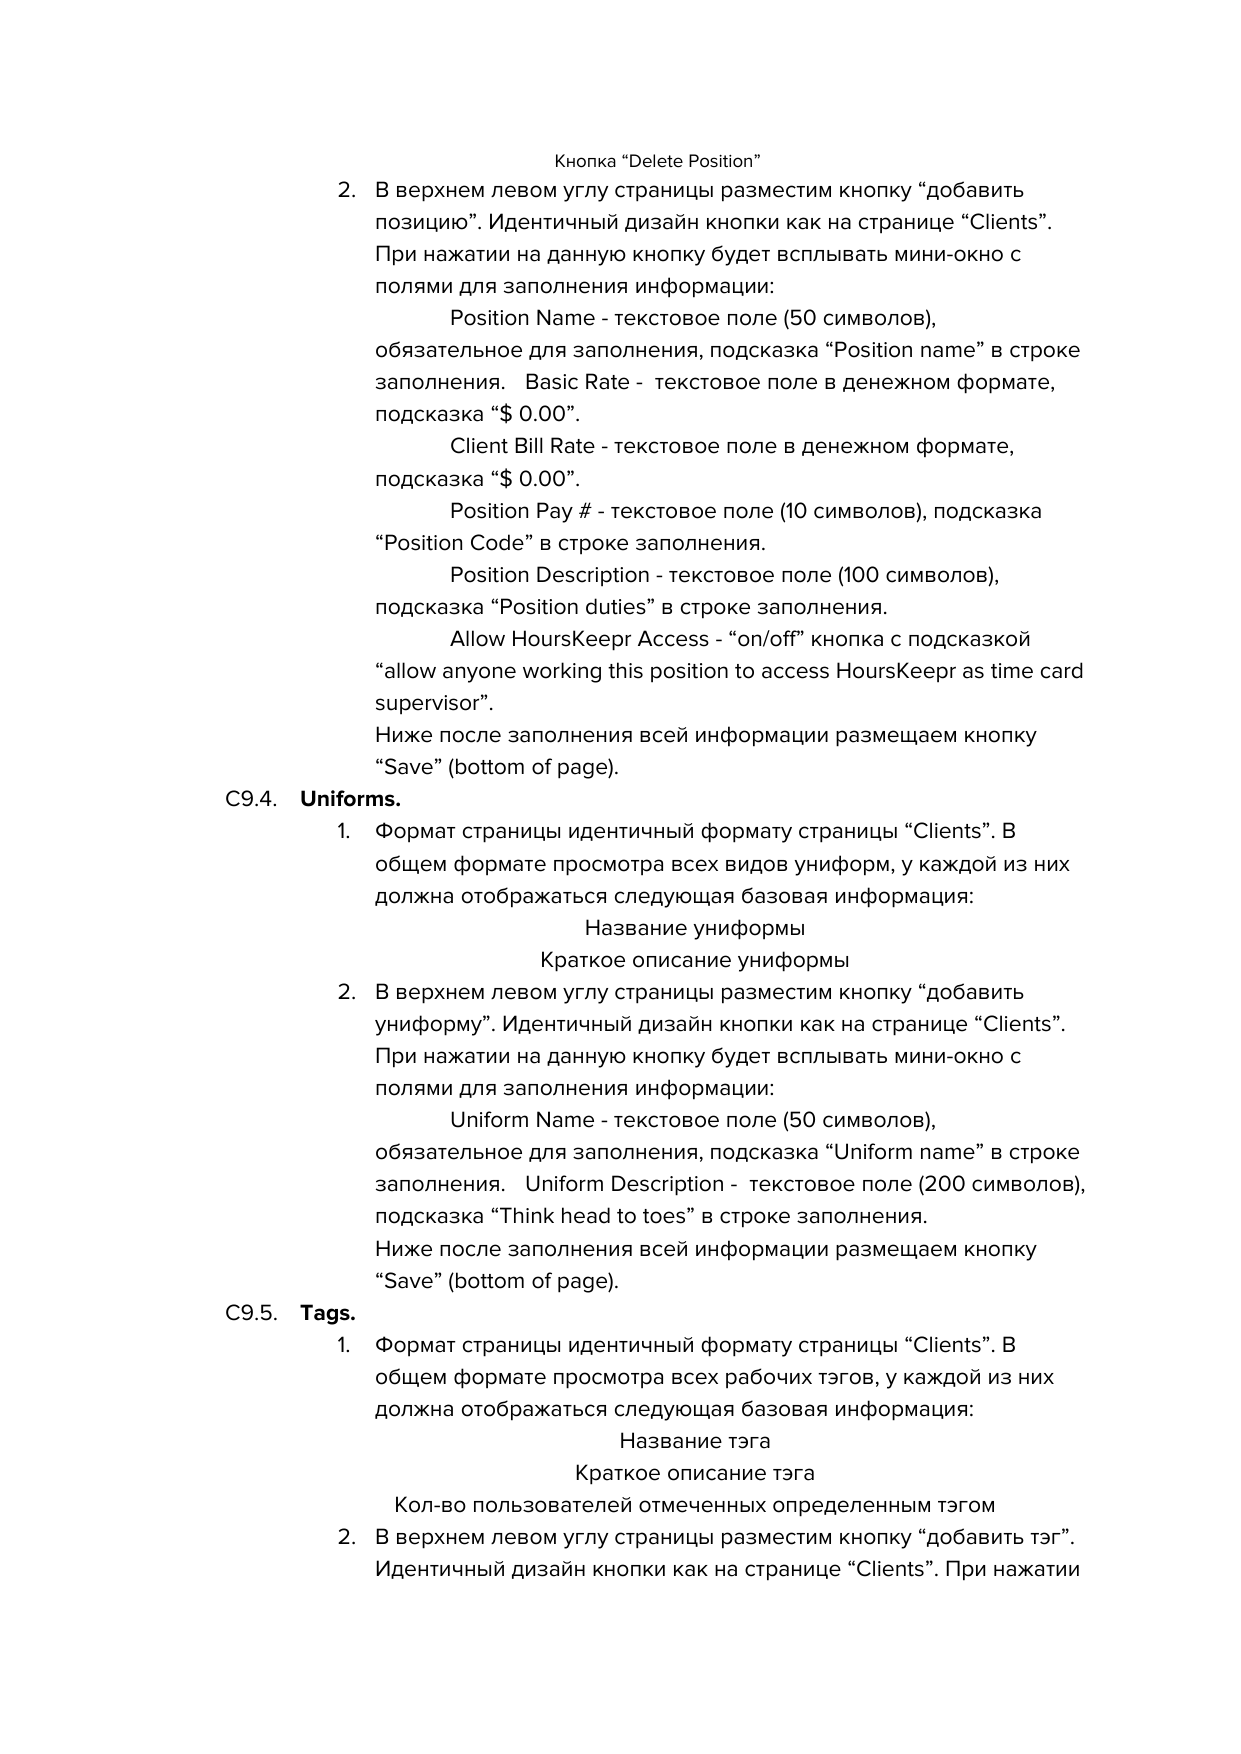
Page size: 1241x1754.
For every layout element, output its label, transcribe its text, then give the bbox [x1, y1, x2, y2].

text Название тэга [225, 1427, 1090, 1455]
list Формат страницы идентичный формату страницы “Clients”. В общем формате просмотра всех рабочих тэгов, у каждой из них должна отображаться следующая базовая информация: [337, 1331, 1090, 1423]
list Формат страницы идентичный формату страницы “Clients”. В общем формате просмотра всех видов униформ, у каждой из них должна отображаться следующая базовая информация: [337, 818, 1090, 910]
text Position Description - текстовое поле (100 символов), подсказка “Position duties” в строке заполнения. [375, 561, 1090, 621]
list В верхнем левом углу страницы разместим кнопку “добавить униформу”. Идентичный дизайн кнопки как на странице “Clients”. При нажатии на данную кнопку будет всплывать мини-окно с полями для заполнения информации: [337, 978, 1090, 1102]
text C9.5. Tags. [150, 1299, 1090, 1327]
text Название униформы [225, 914, 1090, 942]
text Краткое описание тэга [225, 1459, 1090, 1487]
text Ниже после заполнения всей информации размещаем кнопку “Save” (bottom of page). [375, 1235, 1090, 1295]
text C9.4. Uniforms. [150, 786, 1090, 814]
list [337, 1524, 1090, 1584]
text Client Bill Rate - текстовое поле в денежном формате, подсказка “$ 0.00”. [375, 433, 1090, 493]
text Краткое описание униформы [225, 946, 1090, 974]
text Allow HoursKeepr Access - “on/off” кнопка с подсказкой “allow anyone working this position to access HoursKeepr as time card supervisor”. [375, 625, 1090, 717]
text Кол-во пользователей отмеченных определенным тэгом [225, 1492, 1090, 1519]
text Position Pay # - текстовое поле (10 символов), подсказка “Position Code” в строке заполнения. [375, 497, 1090, 557]
text Ниже после заполнения всей информации размещаем кнопку “Save” (bottom of page). [375, 722, 1090, 782]
text Uniform Name - текстовое поле (50 символов), обязательное для заполнения, подсказка “Uniform name” в строке заполнения. Uniform Description - текстовое поле (200 символов), подсказка “Think head to toes” в строке заполнения. [375, 1107, 1090, 1231]
text Position Name - текстовое поле (50 символов), обязательное для заполнения, подсказка “Position name” в строке заполнения. Basic Rate - текстовое поле в денежном формате, подсказка “$ 0.00”. [375, 304, 1090, 429]
text Кнопка “Delete Position” [150, 150, 1090, 173]
list В верхнем левом углу страницы разместим кнопку “добавить позицию”. Идентичный дизайн кнопки как на странице “Clients”. При нажатии на данную кнопку будет всплывать мини-окно с полями для заполнения информации: [337, 176, 1090, 300]
